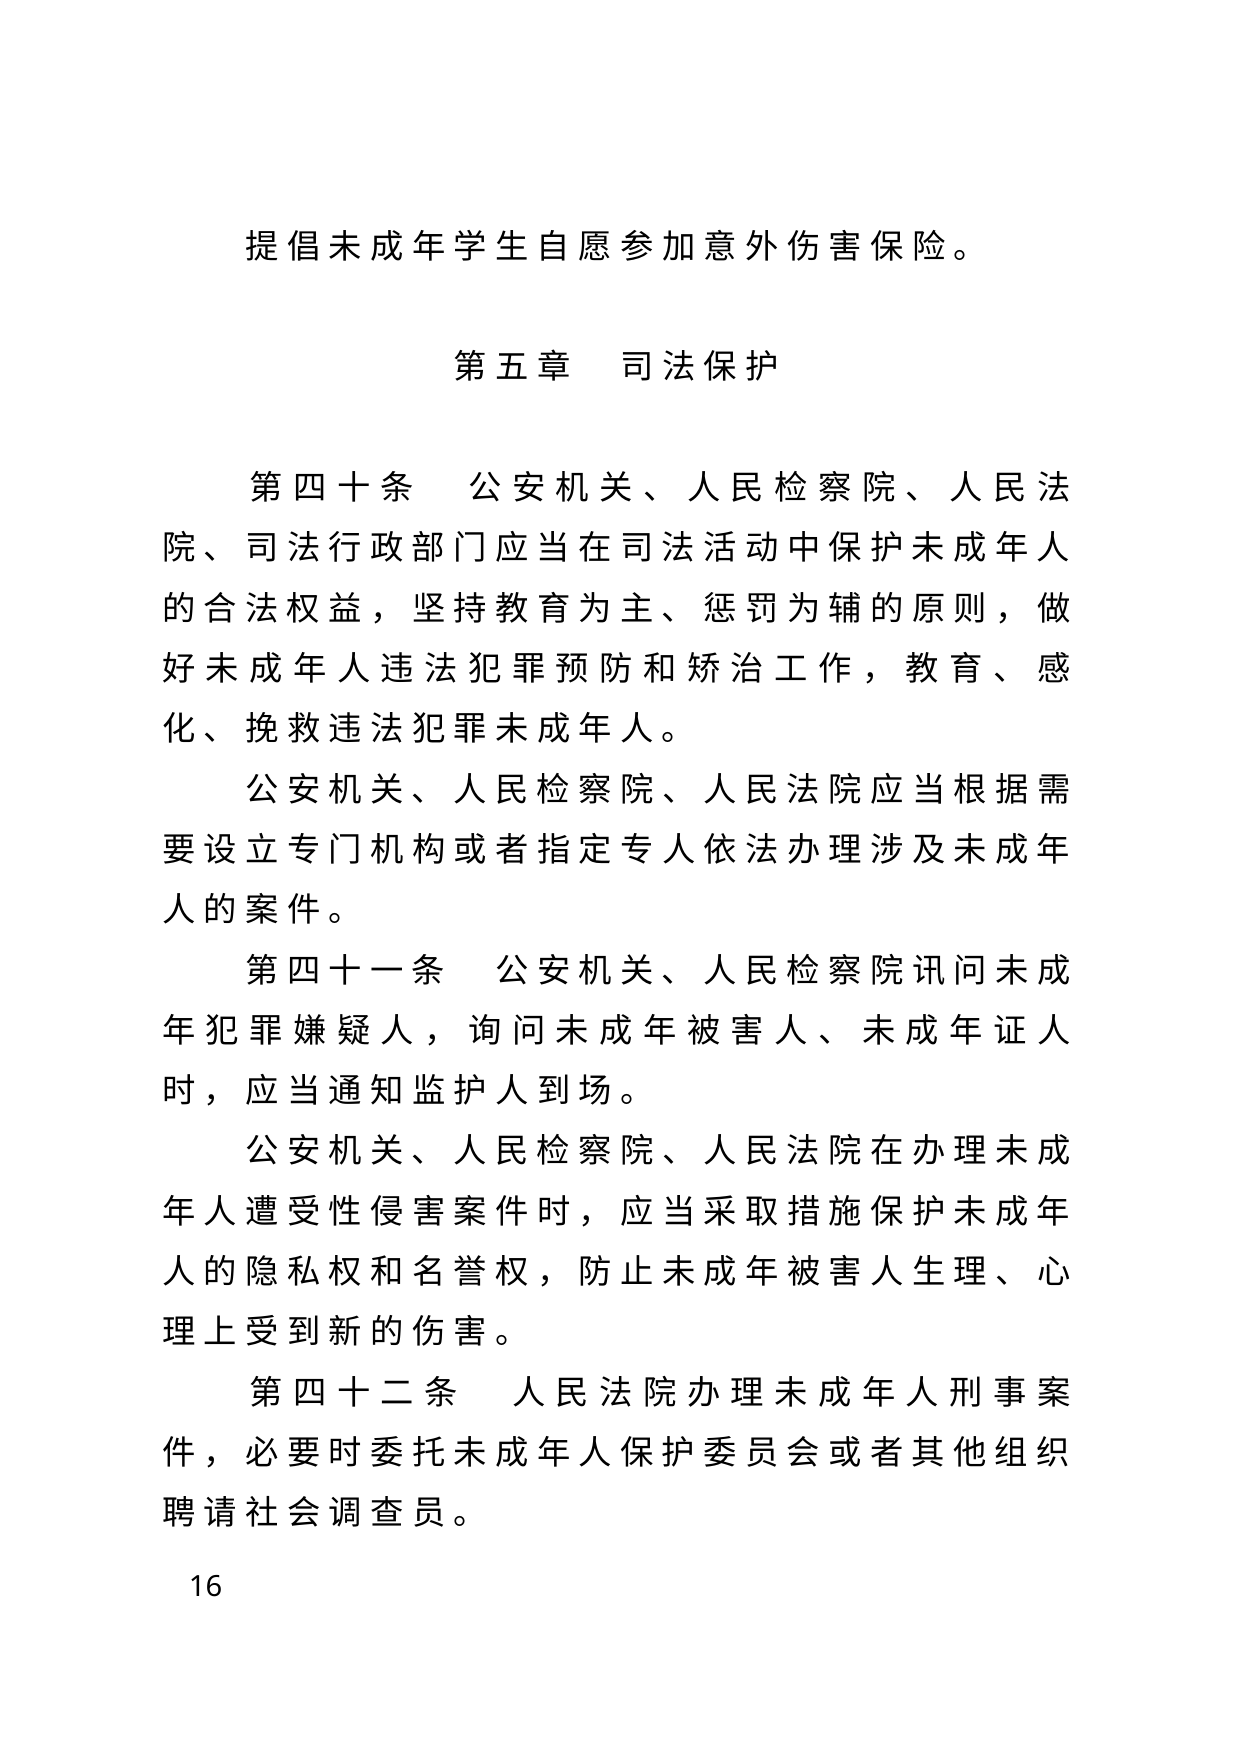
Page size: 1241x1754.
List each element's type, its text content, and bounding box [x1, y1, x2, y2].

text 第四十条 公安机关、人民检察院、人民法院、司法行政部门应当在司法活动中保护未成年人的合法权益，坚持教育为主、惩罚为辅的原则，做好未成年人违法犯罪预防和矫治工作，教育、感化、挽救违法犯罪未成年人。 [162, 455, 1078, 756]
text 公安机关、人民检察院、人民法院在办理未成年人遭受性侵害案件时，应当采取措施保护未成年人的隐私权和名誉权，防止未成年被害人生理、心理上受到新的伤害。 [162, 1118, 1078, 1359]
text 第四十二条 人民法院办理未成年人刑事案件，必要时委托未成年人保护委员会或者其他组织聘请社会调查员。 [162, 1359, 1078, 1540]
text 公安机关、人民检察院、人民法院应当根据需要设立专门机构或者指定专人依法办理涉及未成年人的案件。 [162, 756, 1078, 937]
text 第五章 司法保护 [162, 334, 1078, 394]
text 提倡未成年学生自愿参加意外伤害保险。 [162, 213, 1078, 274]
text 第四十一条 公安机关、人民检察院讯问未成年犯罪嫌疑人，询问未成年被害人、未成年证人时，应当通知监护人到场。 [162, 937, 1078, 1118]
